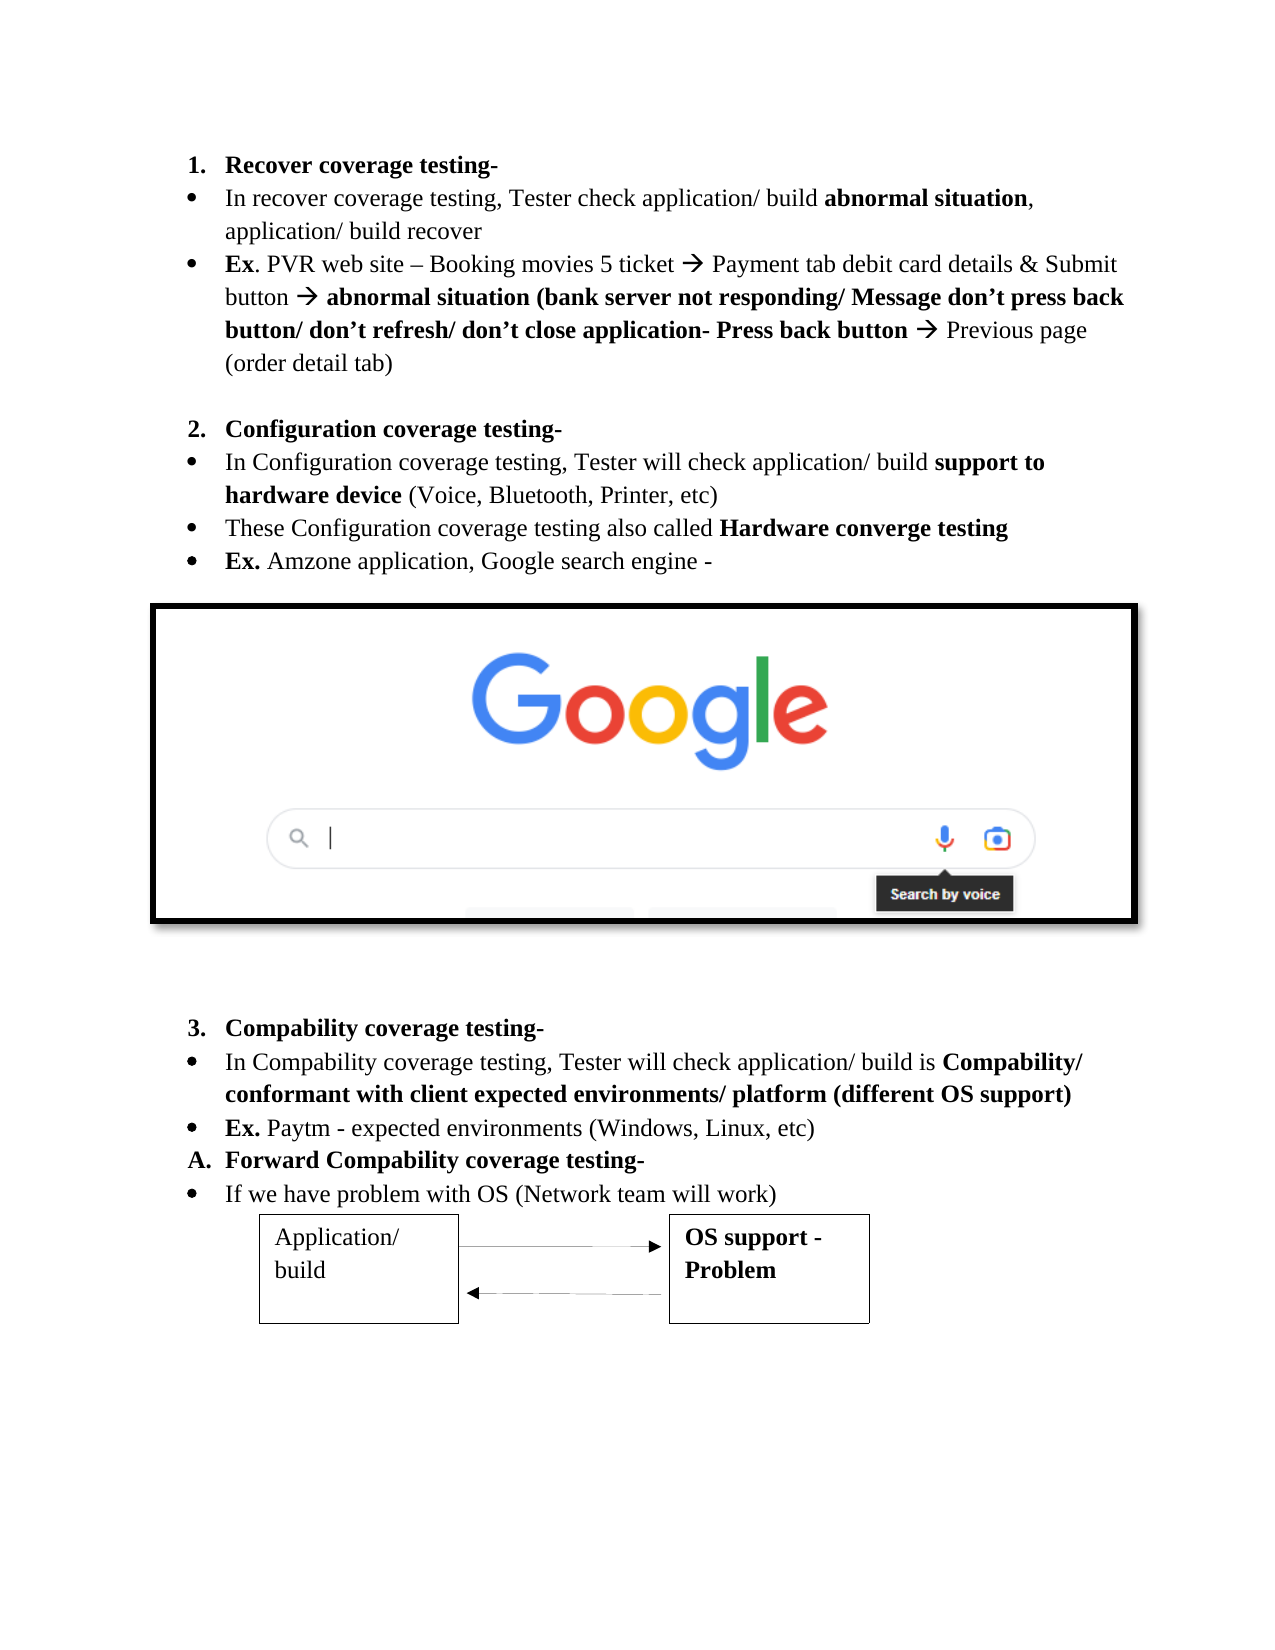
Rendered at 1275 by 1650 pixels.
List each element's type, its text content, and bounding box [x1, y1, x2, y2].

list Forward Compability coverage testing- [187, 1146, 1125, 1174]
list These Configuration coverage testing also called Hardware converge testing [187, 513, 1125, 542]
list Ex. Paytm - expected environments (Windows, Linux, etc) [187, 1113, 1125, 1141]
list Configuration coverage testing- [187, 414, 1125, 443]
list In recover coverage testing, Tester check application/ build abnormal situation, application/ build recover [187, 183, 1125, 245]
list If we have problem with OS (Network team will work) [187, 1179, 1125, 1207]
list In Configuration coverage testing, Tester will check application/ build support to hardware device (Voice, Bluetooth, Printer, etc) [187, 447, 1125, 509]
list Ex. Amzone application, Google search engine - [187, 546, 1125, 575]
list Ex. PVR web site – Booking movies 5 ticket Payment tab debit card details & Submit button abnormal situation (bank server not responding/ Message don’t press back button/ don’t refresh/ don’t close application- Press back button Previous page (order detail tab) [187, 249, 1125, 377]
list Compability coverage testing- [187, 1013, 1125, 1042]
list In Compability coverage testing, Tester will check application/ build is Compability/ conformant with client expected environments/ platform (different OS support) [187, 1047, 1125, 1108]
picture [156, 609, 1131, 918]
list Recover coverage testing- [187, 150, 1125, 179]
